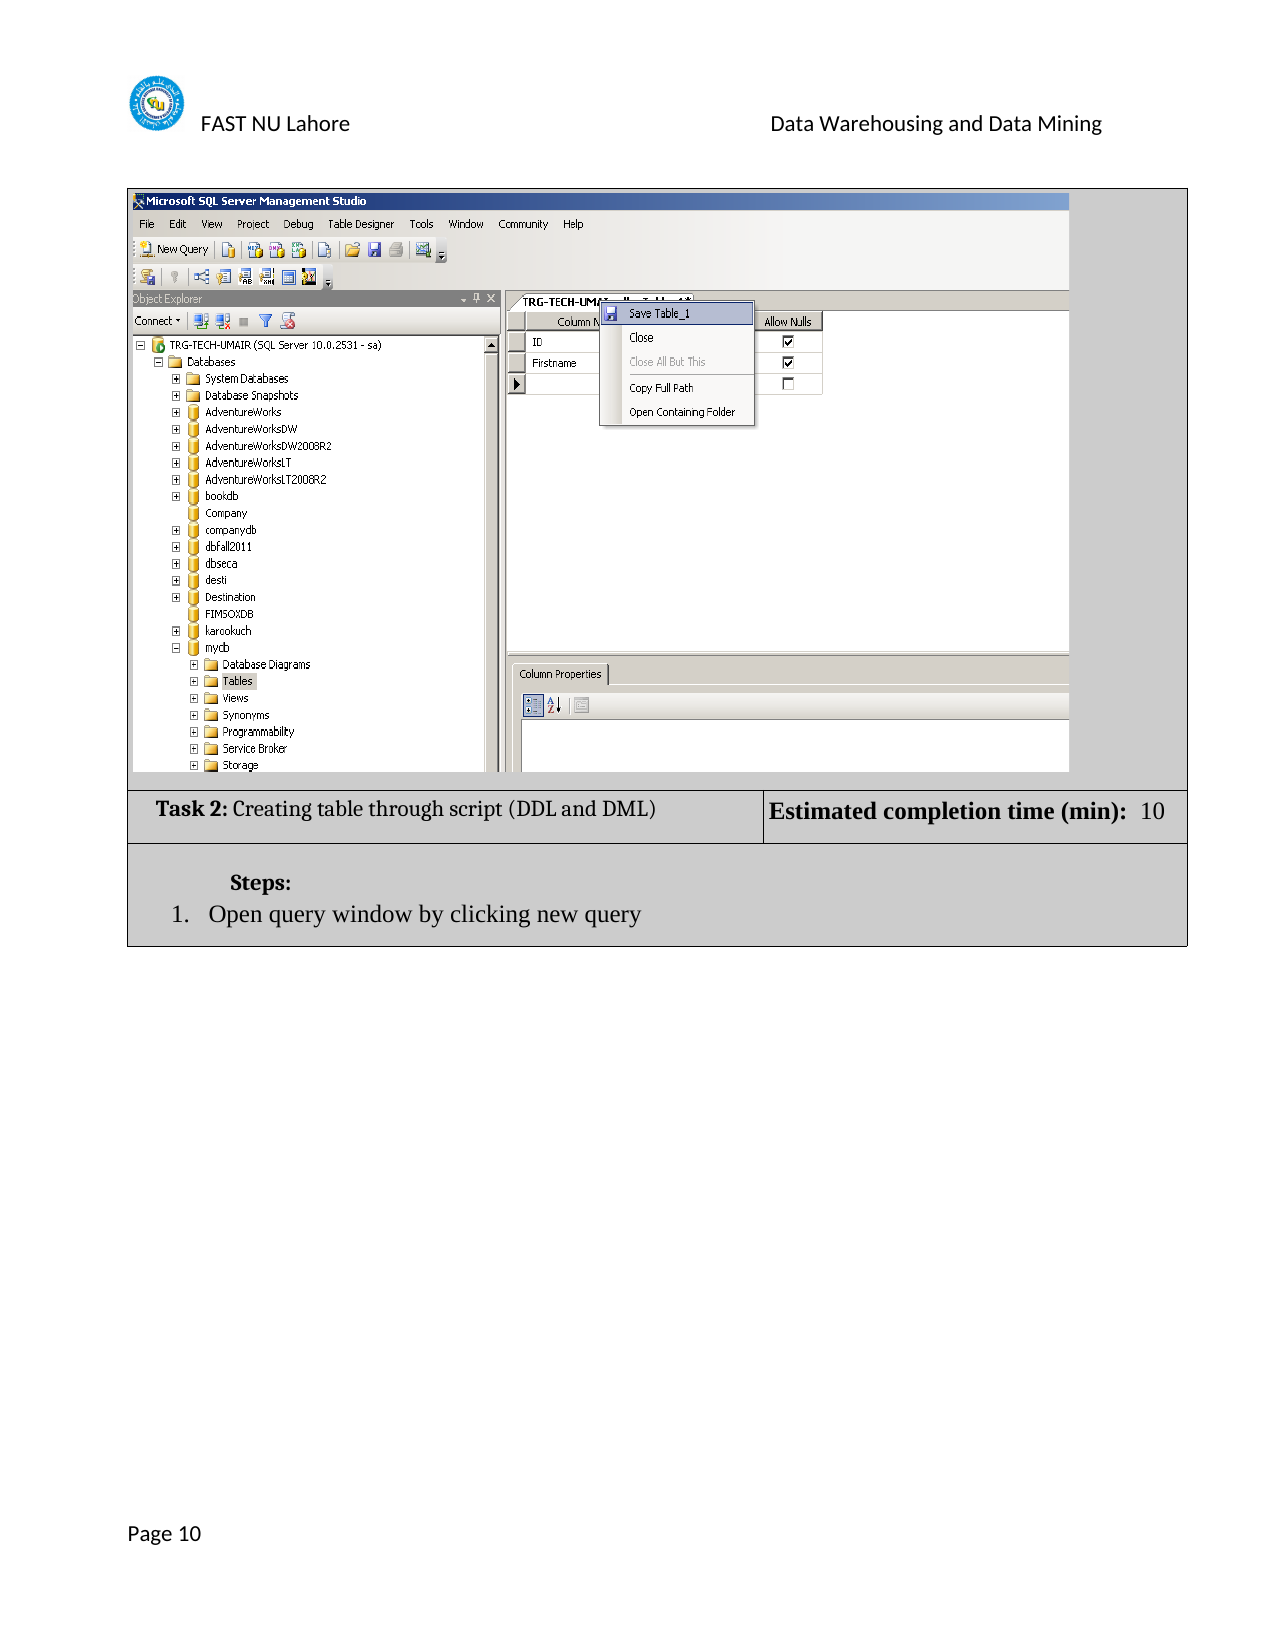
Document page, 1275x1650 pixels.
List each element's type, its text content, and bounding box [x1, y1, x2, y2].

table_cell Steps: Open query window by clicking new query Select your database Copy the script given in the script file (Refer to Requirement Section) and paste it into your query window. Also change the first line where use [lab2] is written. Change lab2 to your database name. Click Execute to run your query and your table will be created with the message of “command executed successfully” [128, 844, 1187, 946]
picture [141, 87, 173, 120]
table_cell Step 1: Open SQL server management studio Start->Program Files ->SQL server 2012 -> SQL server management studio Enter your server name as username password Add new Database Step 2: Creating Table through designer Add new table 2.Define column field 3. Save table and Give it meaningful name to save. [128, 189, 1187, 790]
picture [133, 193, 1070, 772]
table_cell Task 2: Creating table through script (DDL and DML) [128, 791, 763, 843]
picture [127, 75, 186, 132]
table_cell Estimated completion time (min): 10 [764, 791, 1187, 843]
